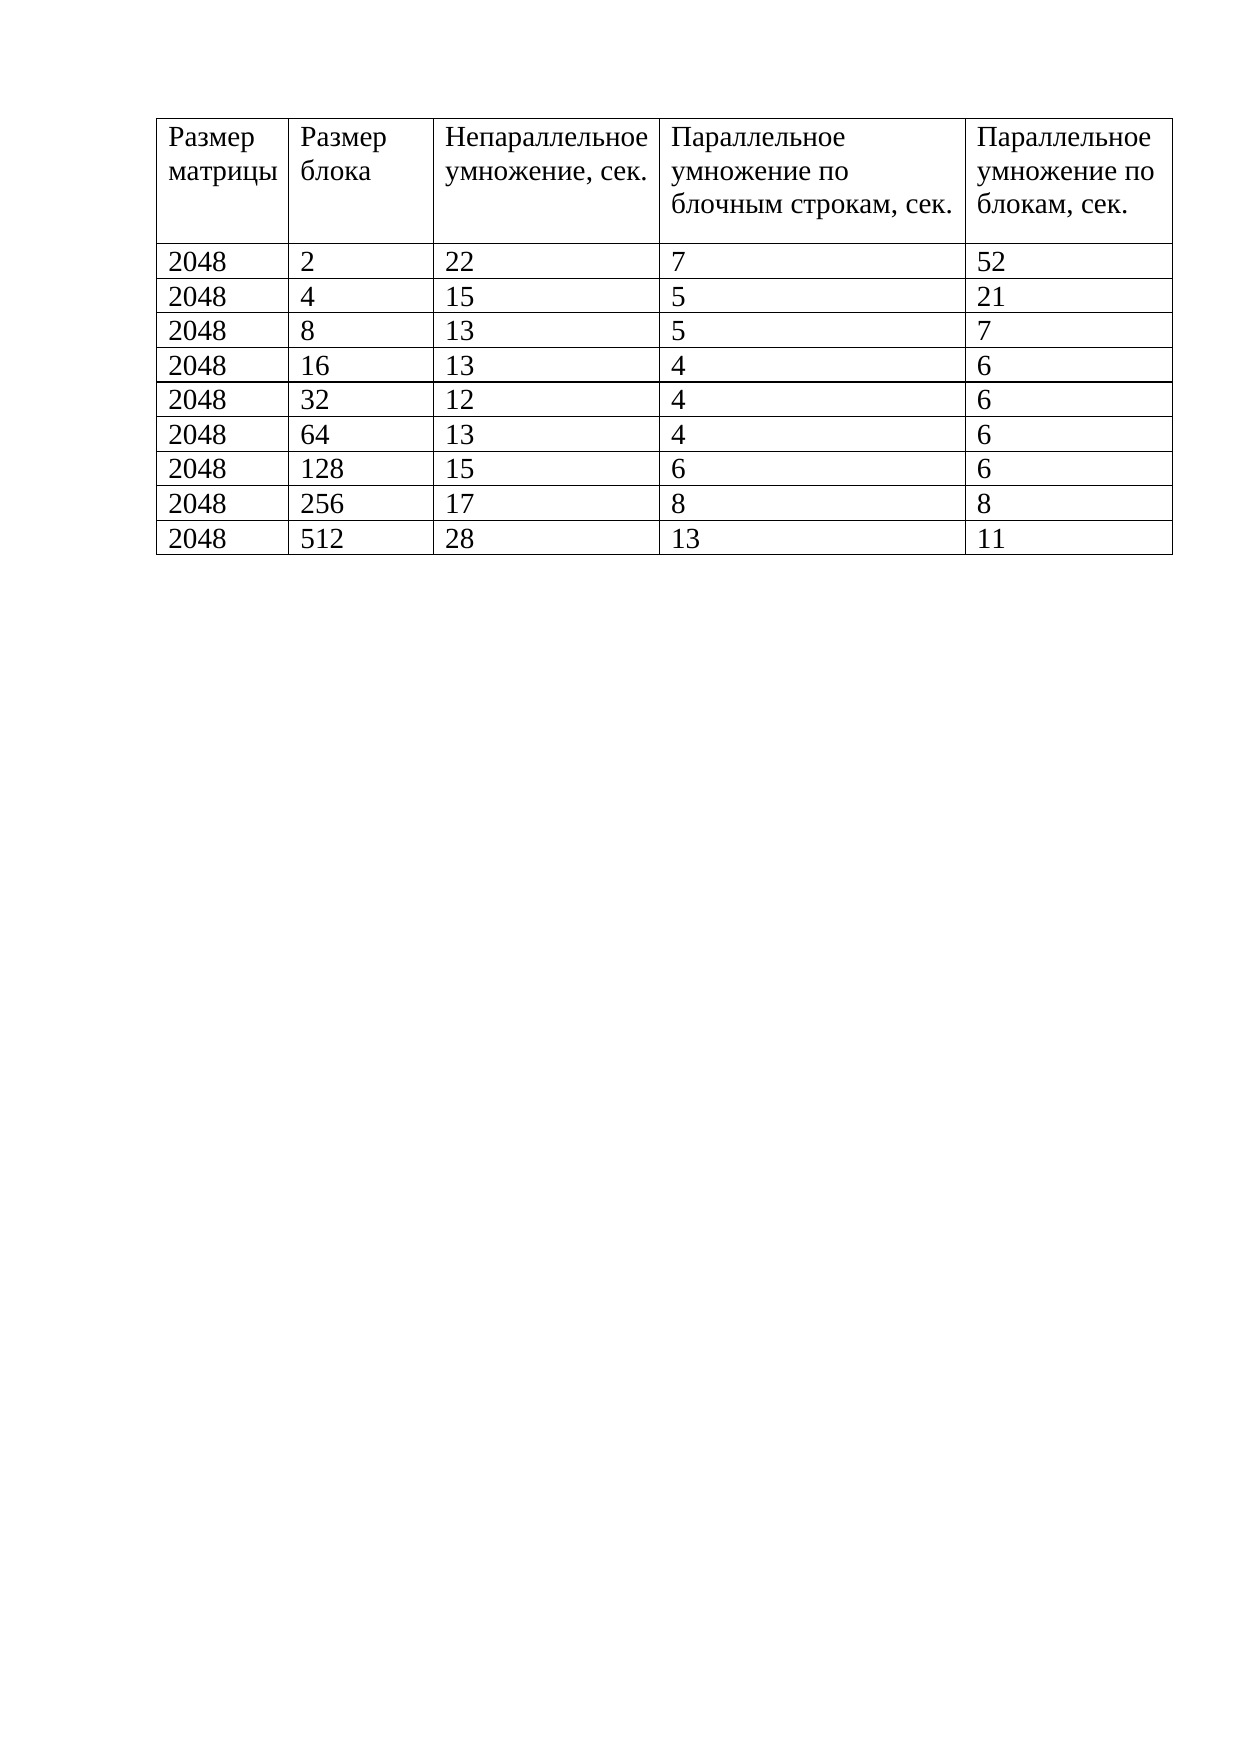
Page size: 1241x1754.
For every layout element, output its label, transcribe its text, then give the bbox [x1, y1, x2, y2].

table_cell 13 [434, 313, 659, 347]
table_cell 2048 [157, 452, 288, 485]
table_cell 128 [289, 452, 433, 485]
table_cell 15 [434, 279, 659, 312]
table_cell 32 [289, 383, 433, 416]
table_cell 6 [966, 417, 1172, 451]
table_header Параллельное умножение по блочным строкам, cек. [660, 119, 965, 243]
table_cell 4 [660, 348, 965, 381]
table_cell 256 [289, 486, 433, 520]
table_cell 5 [660, 279, 965, 312]
table_header Размер матрицы [157, 119, 288, 243]
table_cell 4 [660, 383, 965, 416]
table_cell 2048 [157, 521, 288, 554]
table_cell 6 [660, 452, 965, 485]
table_cell 13 [660, 521, 965, 554]
table_cell 11 [966, 521, 1172, 554]
table_cell 21 [966, 279, 1172, 312]
table_cell 7 [660, 244, 965, 278]
table_cell 13 [434, 348, 659, 381]
table_cell 2048 [157, 417, 288, 451]
table_cell 16 [289, 348, 433, 381]
table_cell 28 [434, 521, 659, 554]
table_cell 6 [966, 452, 1172, 485]
table_cell 8 [660, 486, 965, 520]
table_cell 6 [966, 348, 1172, 381]
table_cell 12 [434, 383, 659, 416]
table_cell 512 [289, 521, 433, 554]
table_cell 2048 [157, 244, 288, 278]
table_cell 2048 [157, 348, 288, 381]
table_cell 22 [434, 244, 659, 278]
table_cell 4 [289, 279, 433, 312]
table_cell 2048 [157, 279, 288, 312]
table_cell 4 [660, 417, 965, 451]
table_cell 15 [434, 452, 659, 485]
table_cell 5 [660, 313, 965, 347]
table_cell 6 [966, 383, 1172, 416]
table_cell 2048 [157, 383, 288, 416]
table_header Размер блока [289, 119, 433, 243]
table_cell 17 [434, 486, 659, 520]
table_cell 8 [966, 486, 1172, 520]
table_cell 52 [966, 244, 1172, 278]
table_cell 2048 [157, 486, 288, 520]
table_header Непараллельное умножение, cек. [434, 119, 659, 243]
table_cell 13 [434, 417, 659, 451]
table_header Параллельное умножение по блокам, cек. [966, 119, 1172, 243]
table_cell 7 [966, 313, 1172, 347]
table_cell 64 [289, 417, 433, 451]
table_cell 8 [289, 313, 433, 347]
table_cell 2 [289, 244, 433, 278]
table_cell 2048 [157, 313, 288, 347]
